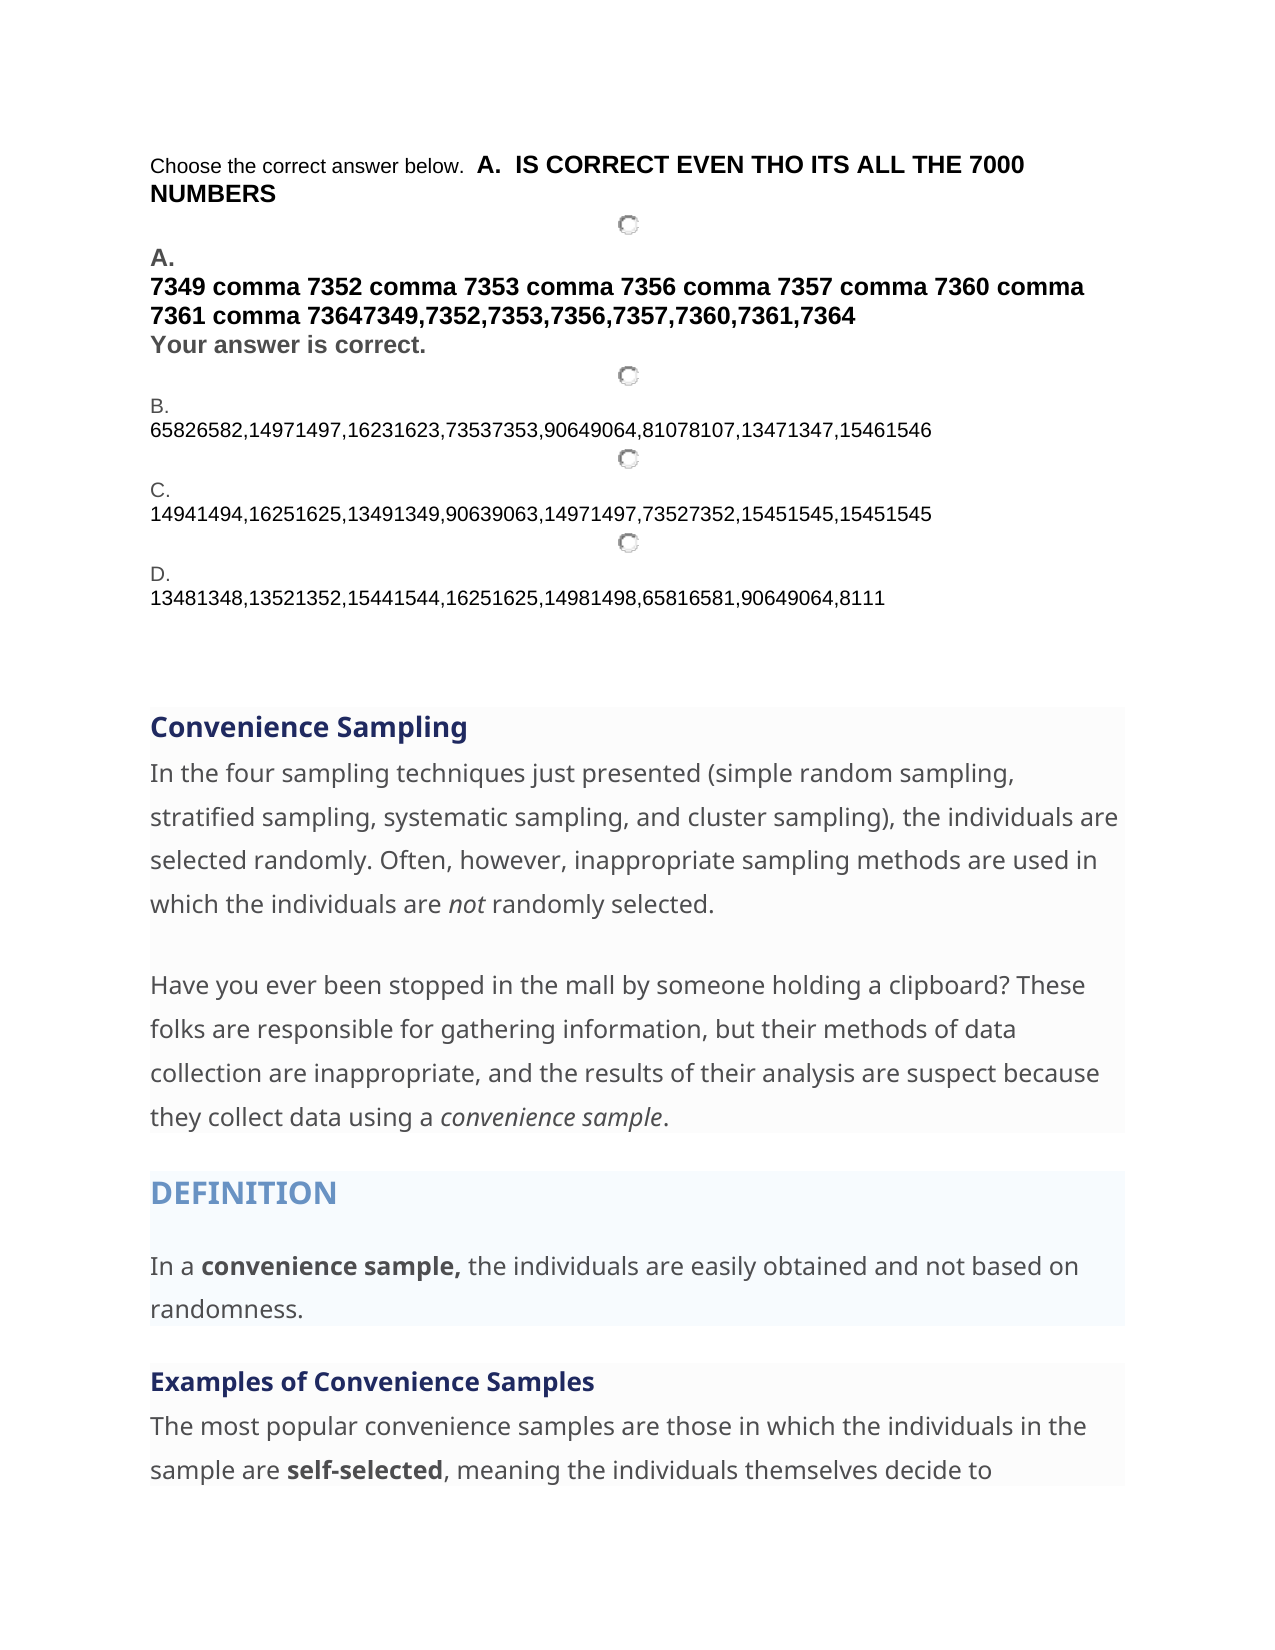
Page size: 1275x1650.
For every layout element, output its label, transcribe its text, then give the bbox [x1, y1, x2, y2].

text A. [150, 243, 1125, 272]
text 7349 comma 7352 comma 7353 comma 7356 comma 7357 comma 7360 comma 7361 comma 73647349,7352,7353,7356,7357,7360,7361,7364 [150, 272, 1125, 329]
text DEFINITION [150, 1171, 1125, 1213]
text In the four sampling techniques just presented (simple random sampling, stratified sampling, systematic sampling, and cluster sampling), the individuals are selected randomly. Often, however, inappropriate sampling methods are used in which the individuals are not randomly selected. [150, 746, 1125, 921]
text Examples of Convenience Samples [150, 1363, 1125, 1399]
text 65826582​,14971497​,16231623​,73537353​,90649064​,81078107​,13471347​,15461546 [150, 418, 1125, 442]
text Have you ever been stopped in the mall by someone holding a clipboard? These folks are responsible for gathering information, but their methods of data collection are inappropriate, and the results of their analysis are suspect because they collect data using a convenience sample. [150, 958, 1125, 1133]
text 13481348​,13521352​,15441544​,16251625​,14981498​,65816581​,90649064​,8111 [150, 586, 1125, 609]
text Convenience Sampling [150, 707, 1125, 746]
text D. [150, 562, 1125, 586]
text In a convenience sample, the individuals are easily obtained and not based on randomness. [150, 1238, 1125, 1326]
text Choose the correct answer below. A. IS CORRECT EVEN THO ITS ALL THE 7000 NUMBERS [150, 150, 1125, 207]
text B. [150, 394, 1125, 418]
text Your answer is correct. [150, 329, 1125, 358]
text 14941494​,16251625​,13491349​,90639063​,14971497​,73527352​,15451545​,15451545 [150, 502, 1125, 526]
text C. [150, 478, 1125, 502]
